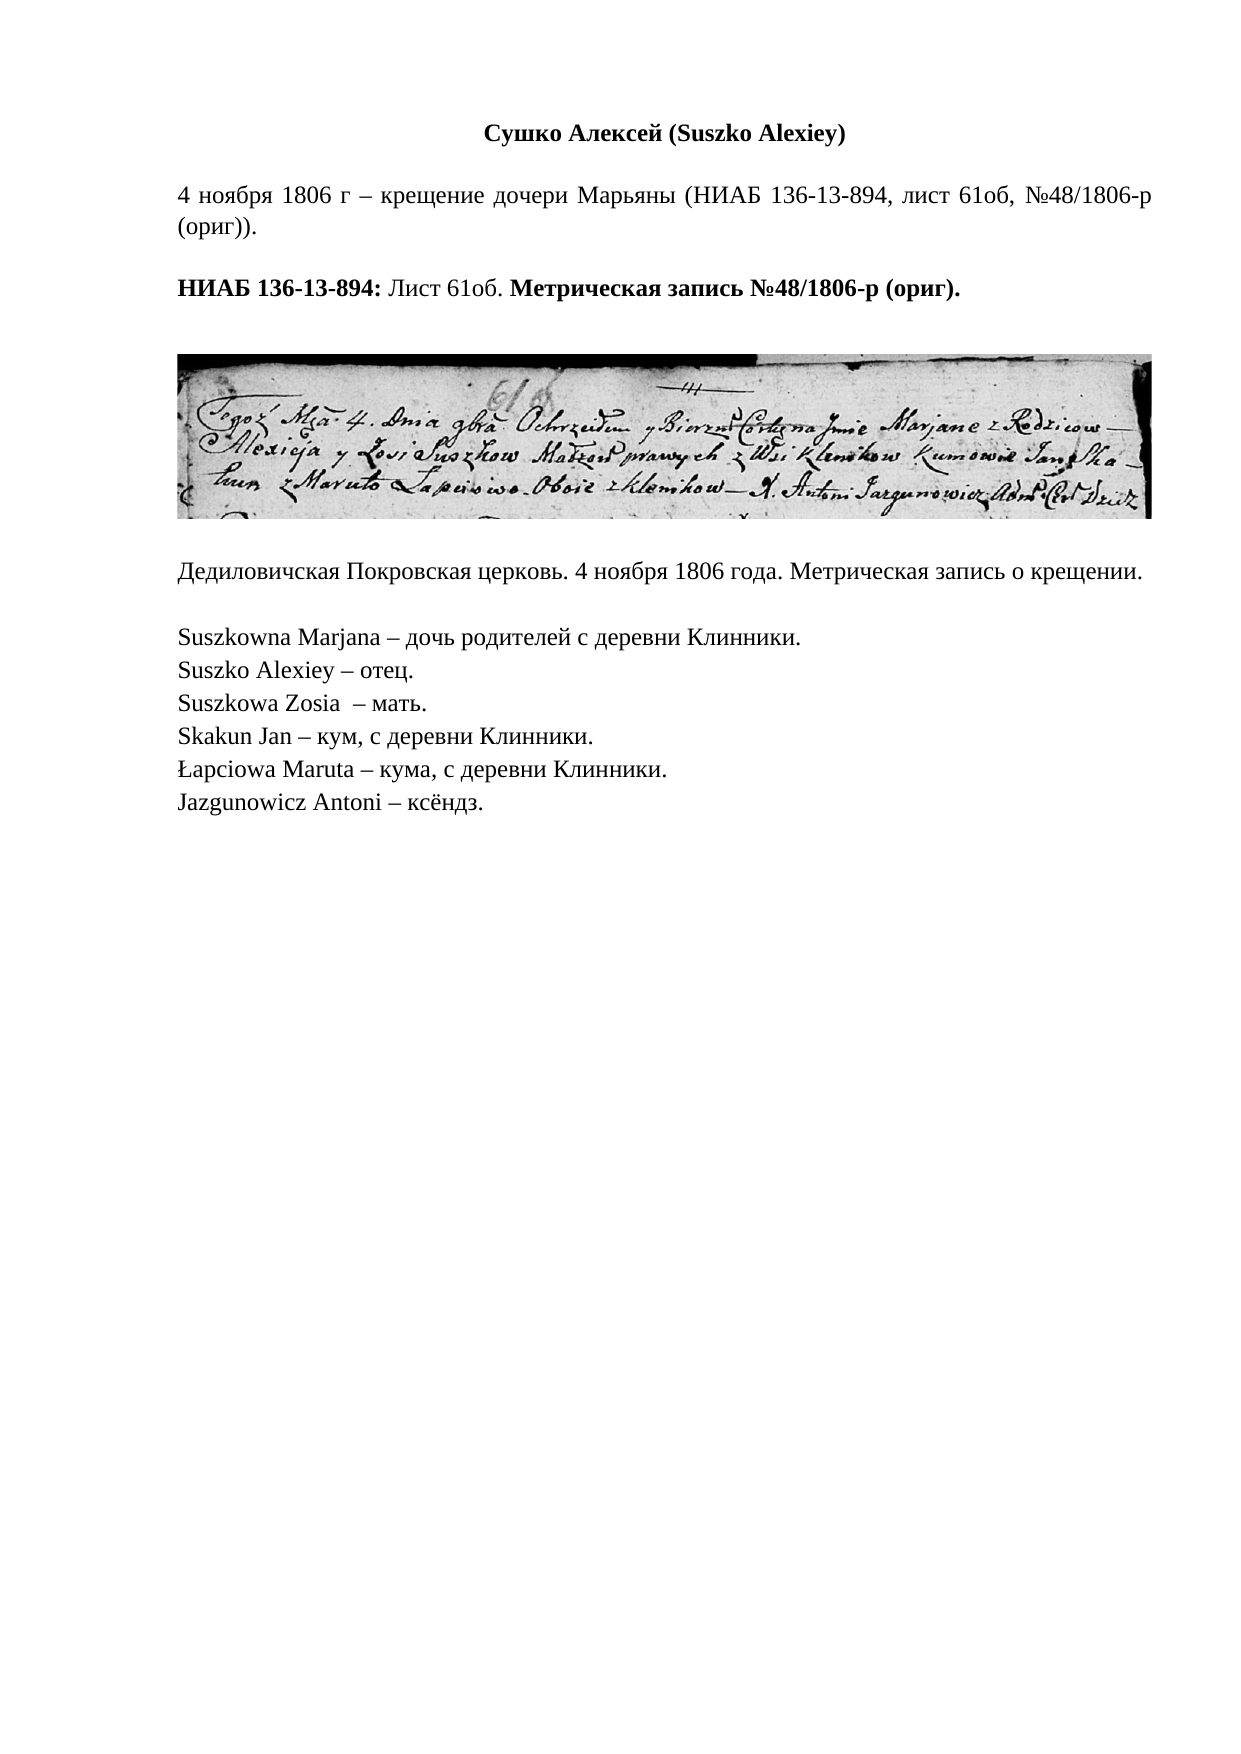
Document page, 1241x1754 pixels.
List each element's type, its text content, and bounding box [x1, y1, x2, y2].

text Сушко Алексей (Suszko Alexiey) [177, 118, 1152, 147]
text Łapciowa Maruta – кума, с деревни Клинники. [177, 754, 1152, 783]
text Skakun Jan – кум, с деревни Клинники. [177, 721, 1152, 750]
text 4 ноября 1806 г – крещение дочери Марьяны (НИАБ 136-13-894, лист 61об, №48/1806-р (ориг)). [177, 180, 1152, 240]
text Suszkowa Zosia – мать. [177, 688, 1152, 717]
text НИАБ 136-13-894: Лист 61об. Метрическая запись №48/1806-р (ориг). [177, 273, 1152, 302]
text Дедиловичская Покровская церковь. 4 ноября 1806 года. Метрическая запись о крещении. [177, 556, 1152, 585]
text Jazgunowicz Antoni – ксёндз. [177, 787, 1152, 816]
picture [177, 354, 1152, 519]
text Suszkowna Marjana – дочь родителей с деревни Клинники. [177, 622, 1152, 651]
text Suszko Alexiey – отец. [177, 655, 1152, 684]
